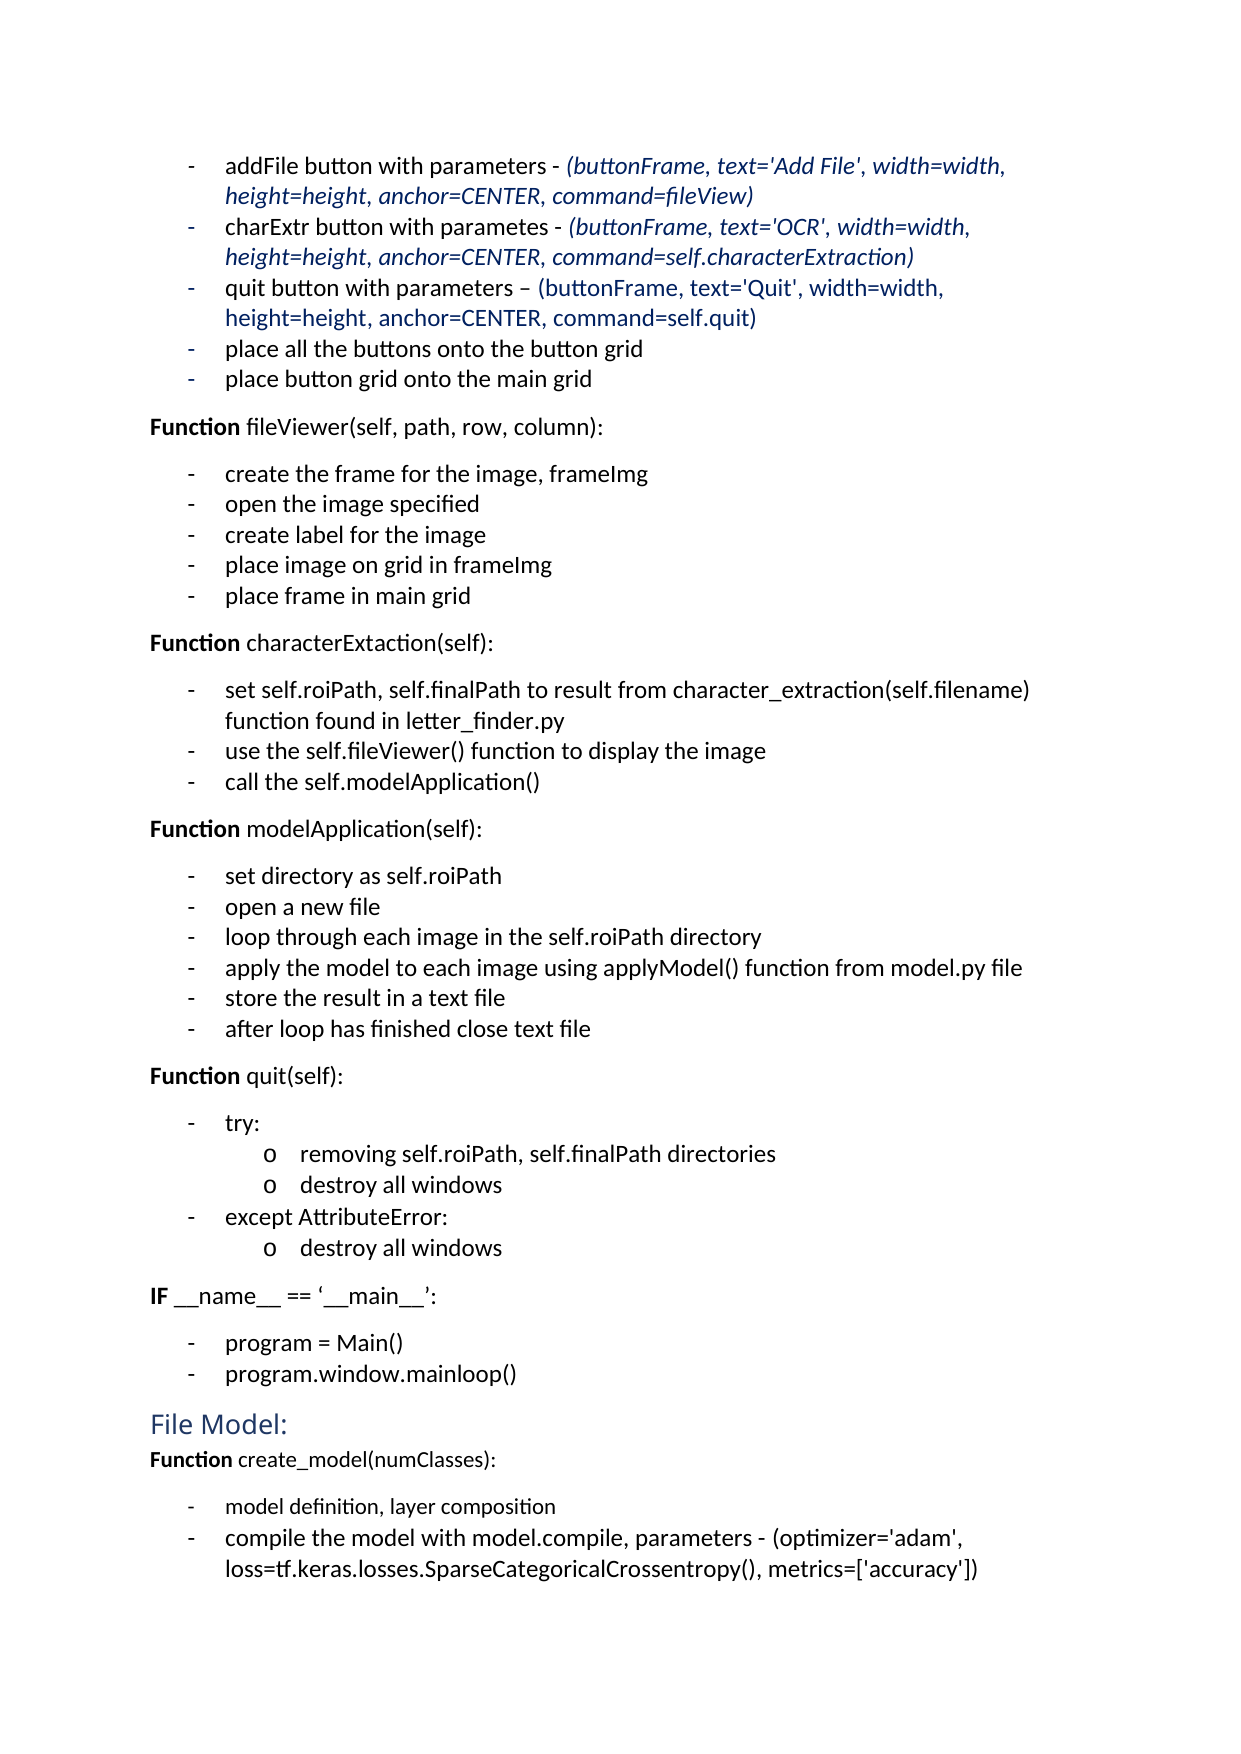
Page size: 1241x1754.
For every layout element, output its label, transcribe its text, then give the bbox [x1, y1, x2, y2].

text Function fileViewer(self, path, row, column): [150, 411, 1090, 441]
list program.window.mainloop() [187, 1358, 1090, 1389]
list set directory as self.roiPath [187, 860, 1090, 891]
list model definition, layer composition [187, 1492, 1090, 1520]
list place all the buttons onto the button grid [187, 333, 1090, 364]
list loop through each image in the self.roiPath directory [187, 921, 1090, 952]
list program = Main() [187, 1328, 1090, 1358]
list compile the model with model.compile, parameters - (optimizer='adam', loss=tf.keras.losses.SparseCategoricalCrossentropy(), metrics=['accuracy']) [187, 1522, 1090, 1583]
list destroy all windows [262, 1170, 1090, 1201]
list apply the model to each image using applyModel() function from model.py file [187, 952, 1090, 982]
list open the image specified [187, 488, 1090, 519]
text IF __name__ == ‘__main__’: [150, 1280, 1090, 1311]
list after loop has finished close text file [187, 1013, 1090, 1043]
text Function characterExtaction(self): [150, 627, 1090, 658]
list destroy all windows [262, 1232, 1090, 1264]
list create the frame for the image, frameImg [187, 458, 1090, 488]
list create label for the image [187, 519, 1090, 549]
list call the self.modelApplication() [187, 766, 1090, 797]
list open a new file [187, 891, 1090, 921]
list place frame in main grid [187, 580, 1090, 611]
list charExtr button with parametes - (buttonFrame, text='OCR', width=width, height=height, anchor=CENTER, command=self.characterExtraction) [187, 211, 1090, 272]
list quit button with parameters – (buttonFrame, text='Quit', width=width, height=height, anchor=CENTER, command=self.quit) [187, 272, 1090, 333]
list except AttributeError: [187, 1201, 1090, 1232]
list place image on grid in frameImg [187, 549, 1090, 580]
list removing self.roiPath, self.finalPath directories [262, 1138, 1090, 1170]
text Function modelApplication(self): [150, 813, 1090, 844]
list place button grid onto the main grid [187, 364, 1090, 394]
list set self.roiPath, self.finalPath to result from character_extraction(self.filename) function found in letter_finder.py [187, 674, 1090, 736]
list try: [187, 1107, 1090, 1138]
subtitle File Model: [150, 1405, 1090, 1442]
list addFile button with parameters - (buttonFrame, text='Add File', width=width, height=height, anchor=CENTER, command=fileView) [187, 150, 1090, 211]
text Function quit(self): [150, 1060, 1090, 1091]
text Function create_model(numClasses): [150, 1445, 1090, 1473]
list use the self.fileViewer() function to display the image [187, 736, 1090, 766]
list store the result in a text file [187, 982, 1090, 1013]
